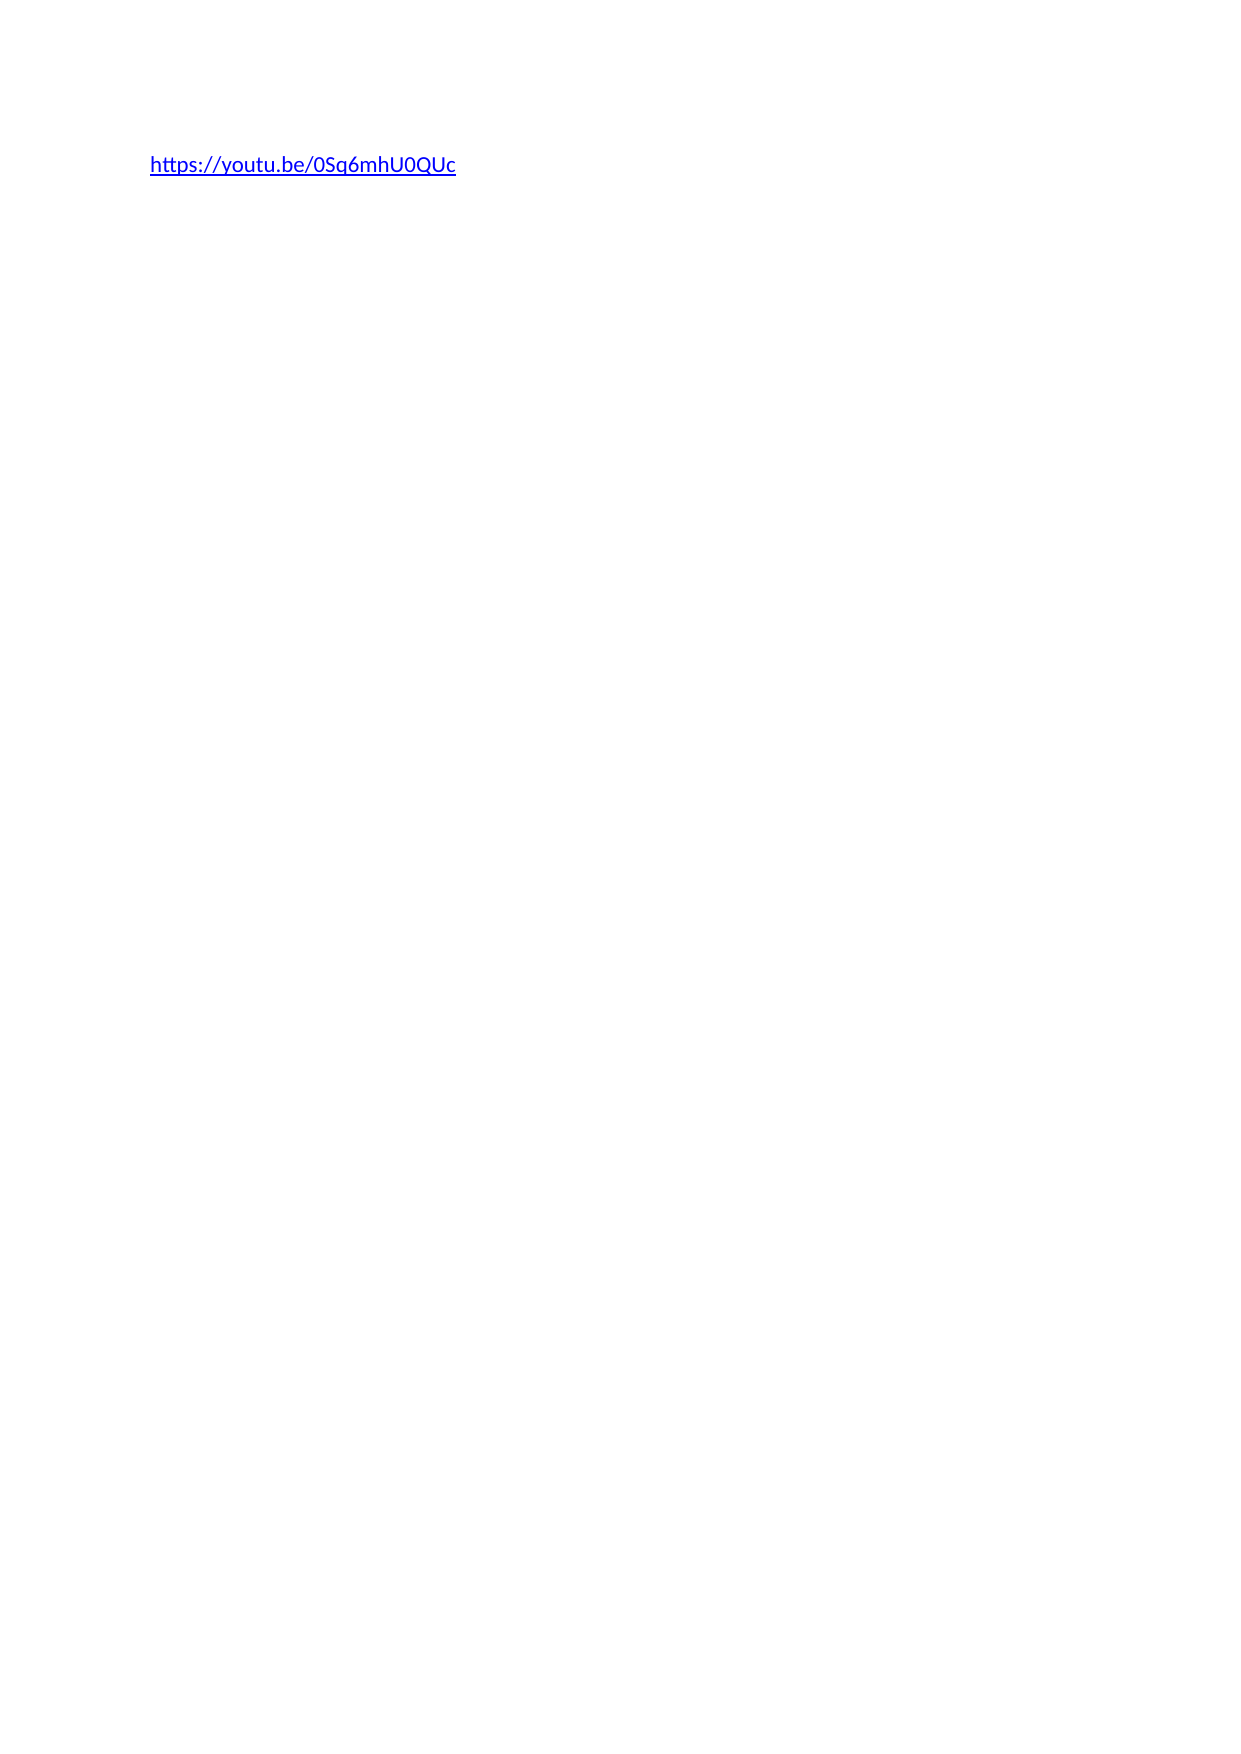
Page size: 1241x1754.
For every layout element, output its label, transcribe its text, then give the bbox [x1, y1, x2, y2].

text https://youtu.be/0Sq6mhU0QUc [150, 150, 1090, 178]
